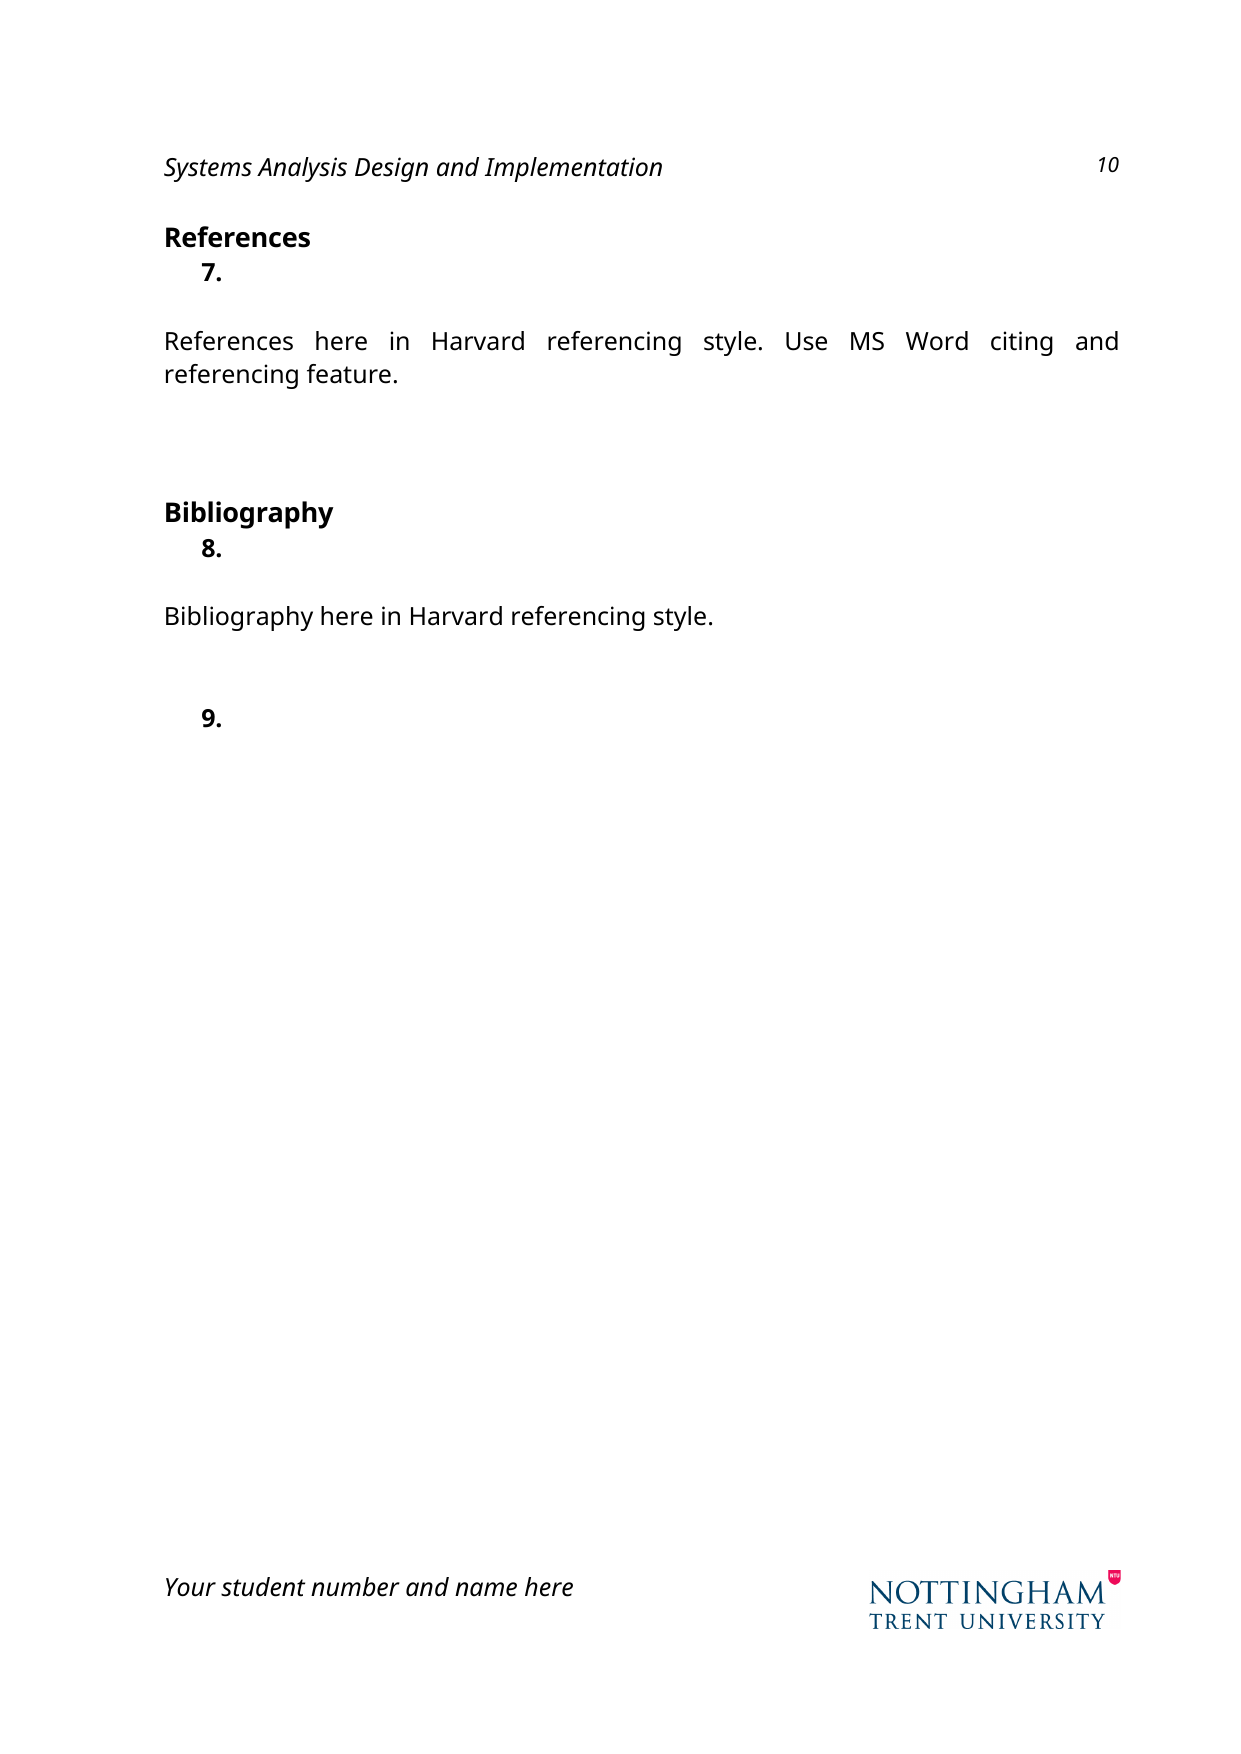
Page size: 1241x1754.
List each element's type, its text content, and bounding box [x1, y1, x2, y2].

text Bibliography here in Harvard referencing style. [164, 598, 1121, 632]
picture [869, 1570, 1121, 1629]
subtitle References [164, 218, 1121, 255]
subtitle Bibliography [164, 493, 1121, 530]
text References here in Harvard referencing style. Use MS Word citing and referencing feature. [164, 323, 1121, 391]
